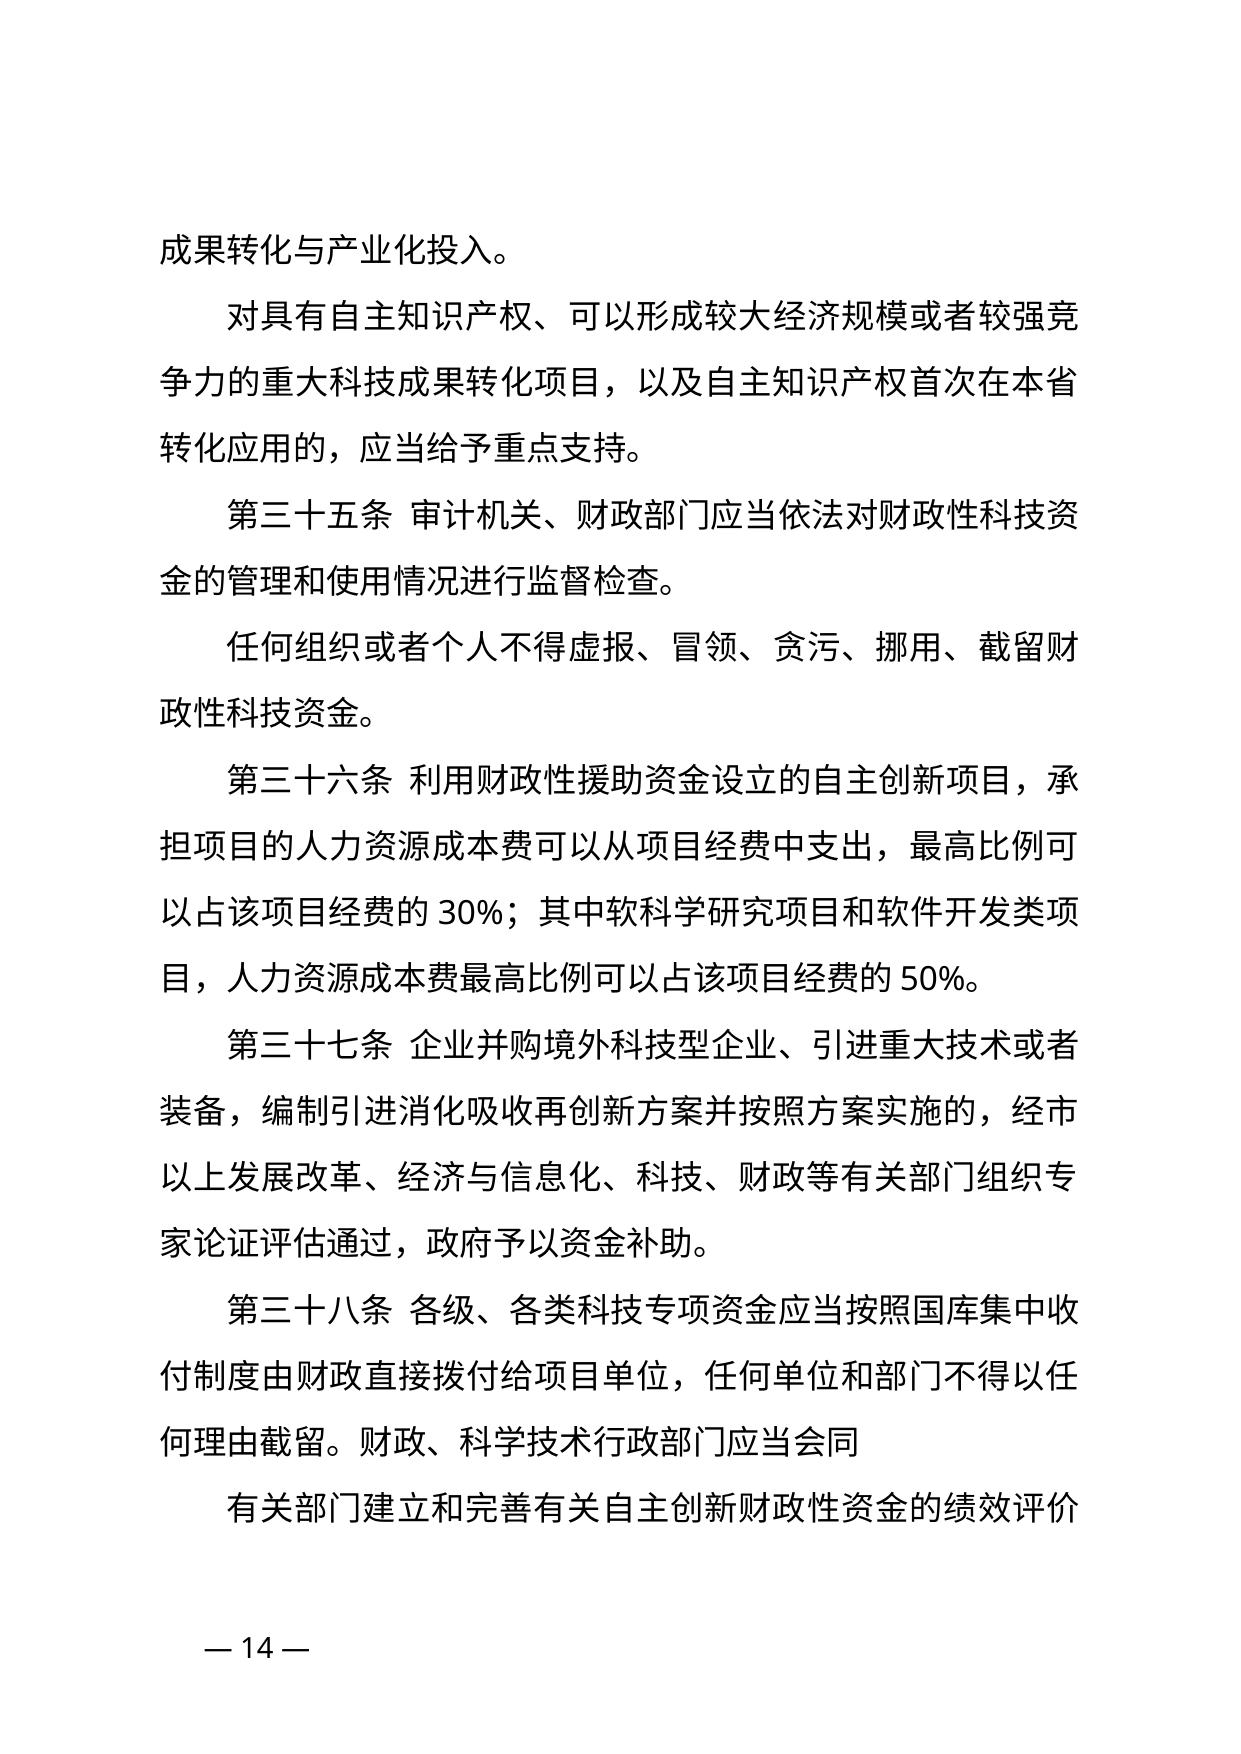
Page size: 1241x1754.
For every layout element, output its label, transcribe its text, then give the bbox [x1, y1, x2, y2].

text 任何组织或者个人不得虚报、冒领、贪污、挪用、截留财政性科技资金。 [159, 612, 1081, 744]
text 第三十五条 审计机关、财政部门应当依法对财政性科技资金的管理和使用情况进行监督检查。 [159, 479, 1081, 612]
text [159, 1473, 1081, 1539]
text 第三十八条 各级、各类科技专项资金应当按照国库集中收付制度由财政直接拨付给项目单位，任何单位和部门不得以任何理由截留。财政、科学技术行政部门应当会同 [159, 1274, 1081, 1473]
text 对具有自主知识产权、可以形成较大经济规模或者较强竞争力的重大科技成果转化项目，以及自主知识产权首次在本省转化应用的，应当给予重点支持。 [159, 281, 1081, 479]
text 第三十六条 利用财政性援助资金设立的自主创新项目，承担项目的人力资源成本费可以从项目经费中支出，最高比例可以占该项目经费的30%；其中软科学研究项目和软件开发类项目，人力资源成本费最高比例可以占该项目经费的50%。 [159, 744, 1081, 1009]
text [159, 214, 1081, 281]
text 第三十七条 企业并购境外科技型企业、引进重大技术或者装备，编制引进消化吸收再创新方案并按照方案实施的，经市以上发展改革、经济与信息化、科技、财政等有关部门组织专家论证评估通过，政府予以资金补助。 [159, 1009, 1081, 1274]
